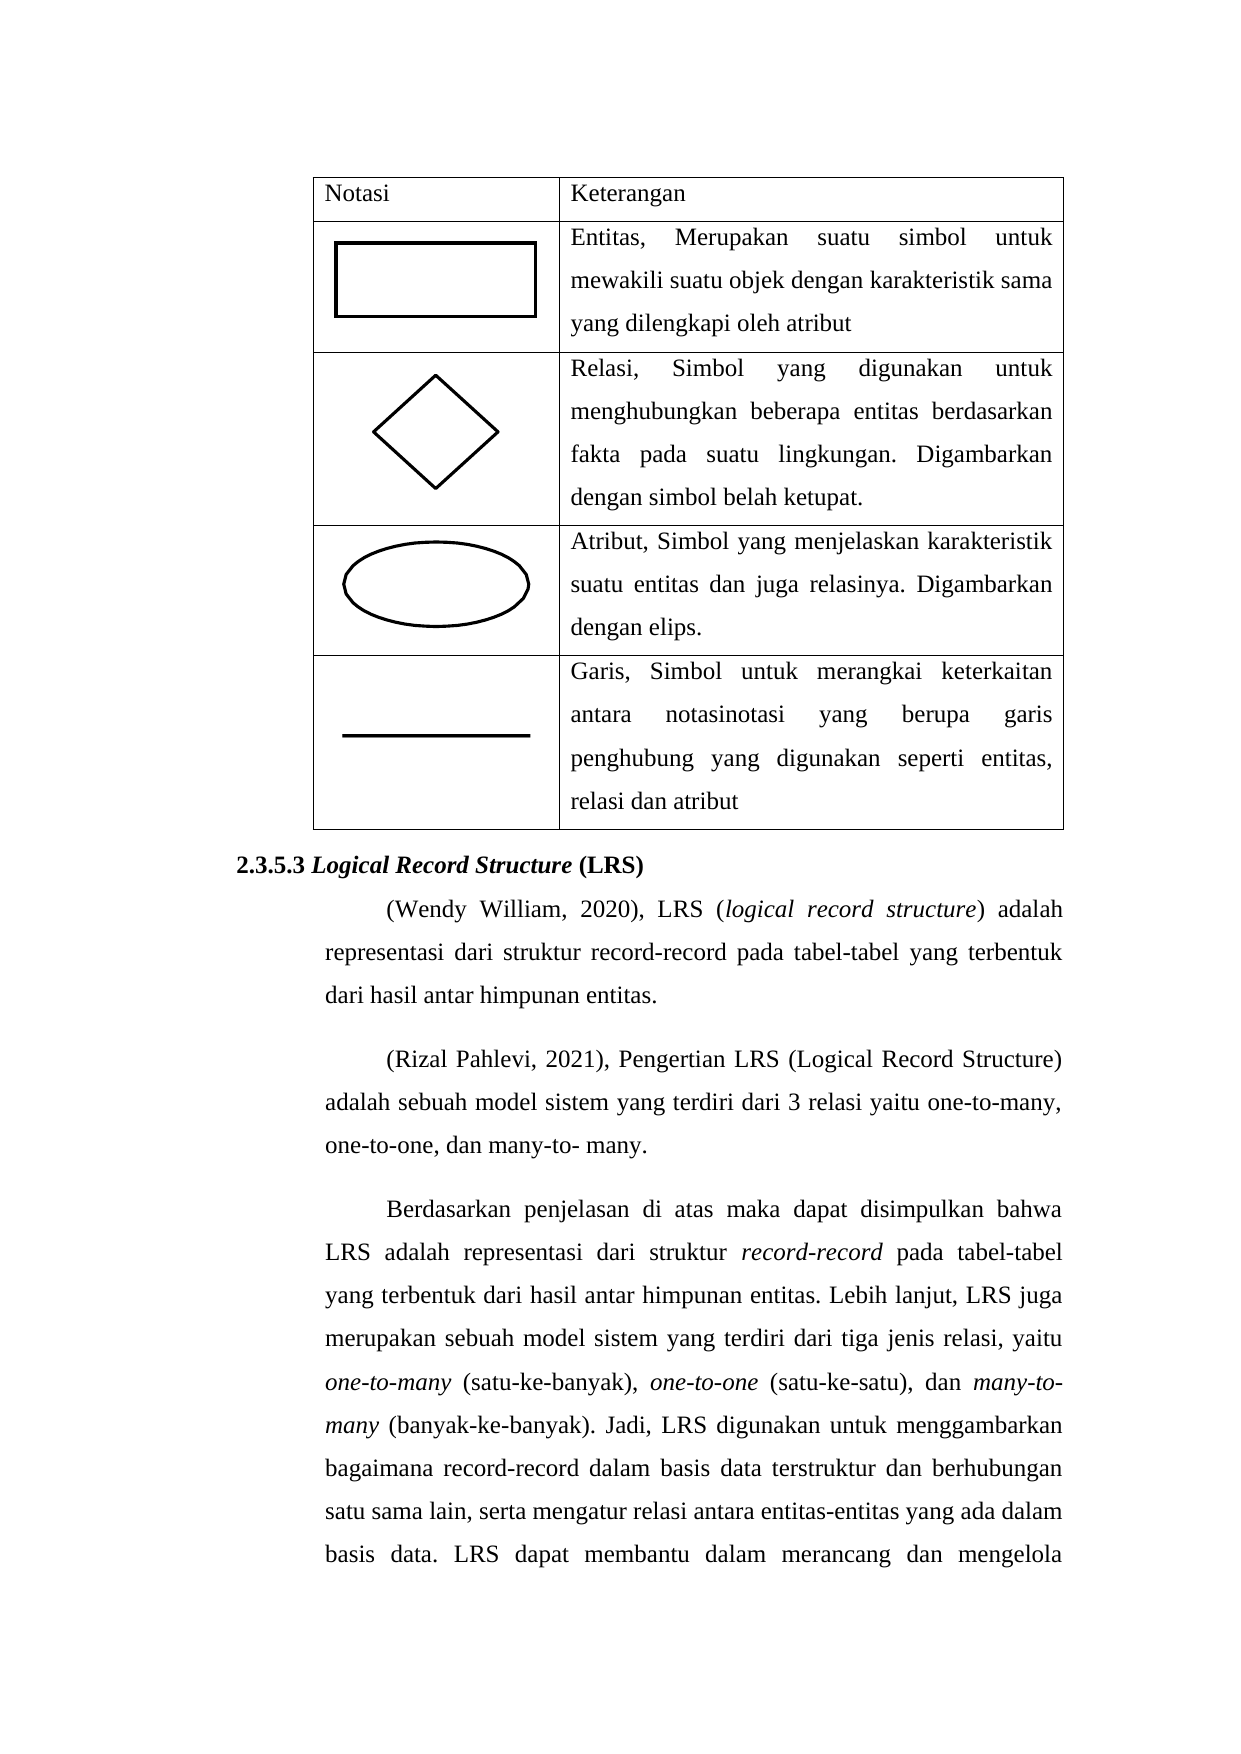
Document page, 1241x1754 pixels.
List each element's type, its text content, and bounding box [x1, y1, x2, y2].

table_cell Relasi, Simbol yang digunakan untuk menghubungkan beberapa entitas berdasarkan fakta pada suatu lingkungan. Digambarkan dengan simbol belah ketupat. [560, 353, 1063, 525]
table_cell [314, 353, 559, 525]
table_header Keterangan [560, 178, 1063, 221]
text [325, 1194, 1063, 1568]
table_cell [314, 526, 559, 655]
table_cell Entitas, Merupakan suatu simbol untuk mewakili suatu objek dengan karakteristik sama yang dilengkapi oleh atribut [560, 222, 1063, 352]
table_cell [314, 222, 559, 352]
table_cell Garis, Simbol untuk merangkai keterkaitan antara notasinotasi yang berupa garis penghubung yang digunakan seperti entitas, relasi dan atribut [560, 656, 1063, 829]
picture [324, 717, 548, 754]
table_cell Atribut, Simbol yang menjelaskan karakteristik suatu entitas dan juga relasinya. Digambarkan dengan elips. [560, 526, 1063, 655]
table_header Notasi [314, 178, 559, 221]
text (Rizal Pahlevi, 2021), Pengertian LRS (Logical Record Structure) adalah sebuah model sistem yang terdiri dari 3 relasi yaitu one-to-many, one-to-one, dan many-to- many. [325, 1044, 1063, 1159]
subtitle 2.3.5.3 Logical Record Structure (LRS) [236, 851, 1063, 879]
text (Wendy William, 2020), LRS (logical record structure) adalah representasi dari struktur record-record pada tabel-tabel yang terbentuk dari hasil antar himpunan entitas. [325, 894, 1063, 1009]
table_cell [314, 656, 559, 829]
